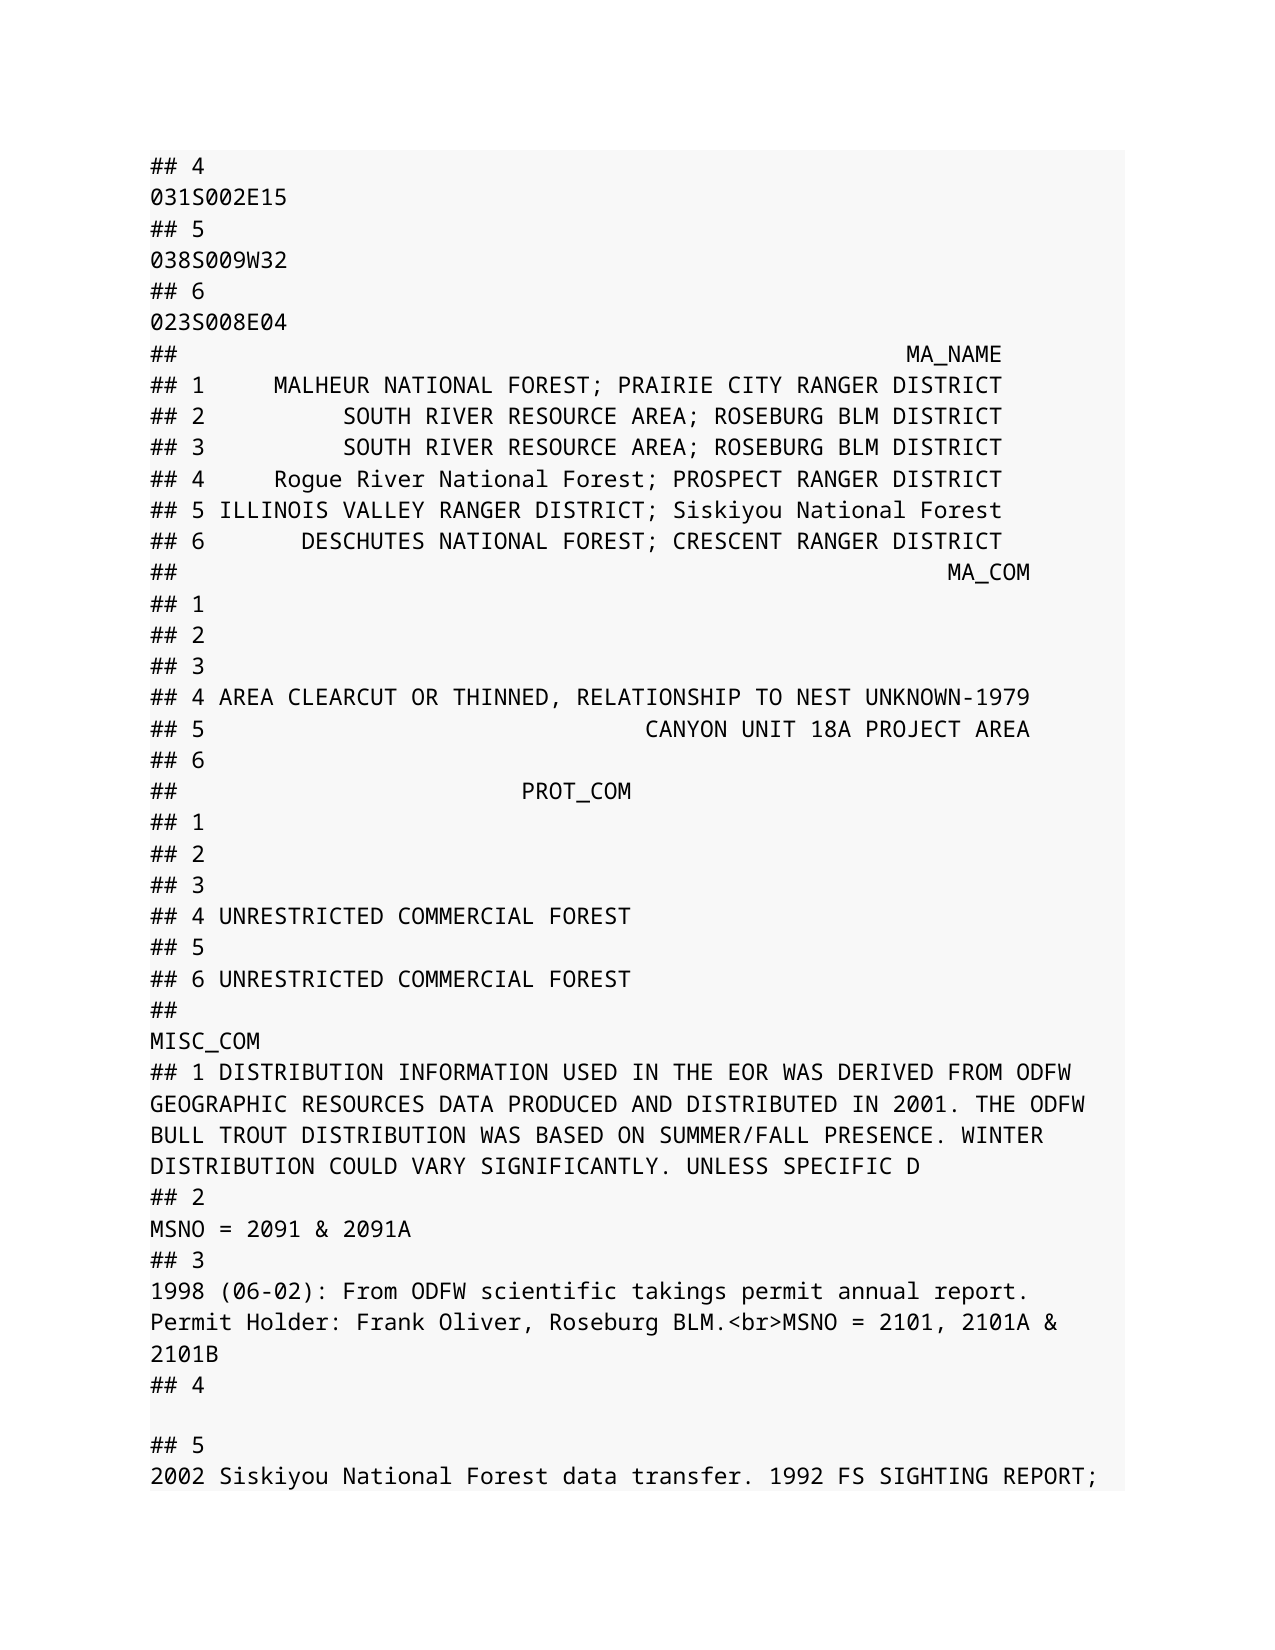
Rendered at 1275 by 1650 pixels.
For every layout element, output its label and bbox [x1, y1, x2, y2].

text [150, 150, 1125, 1491]
